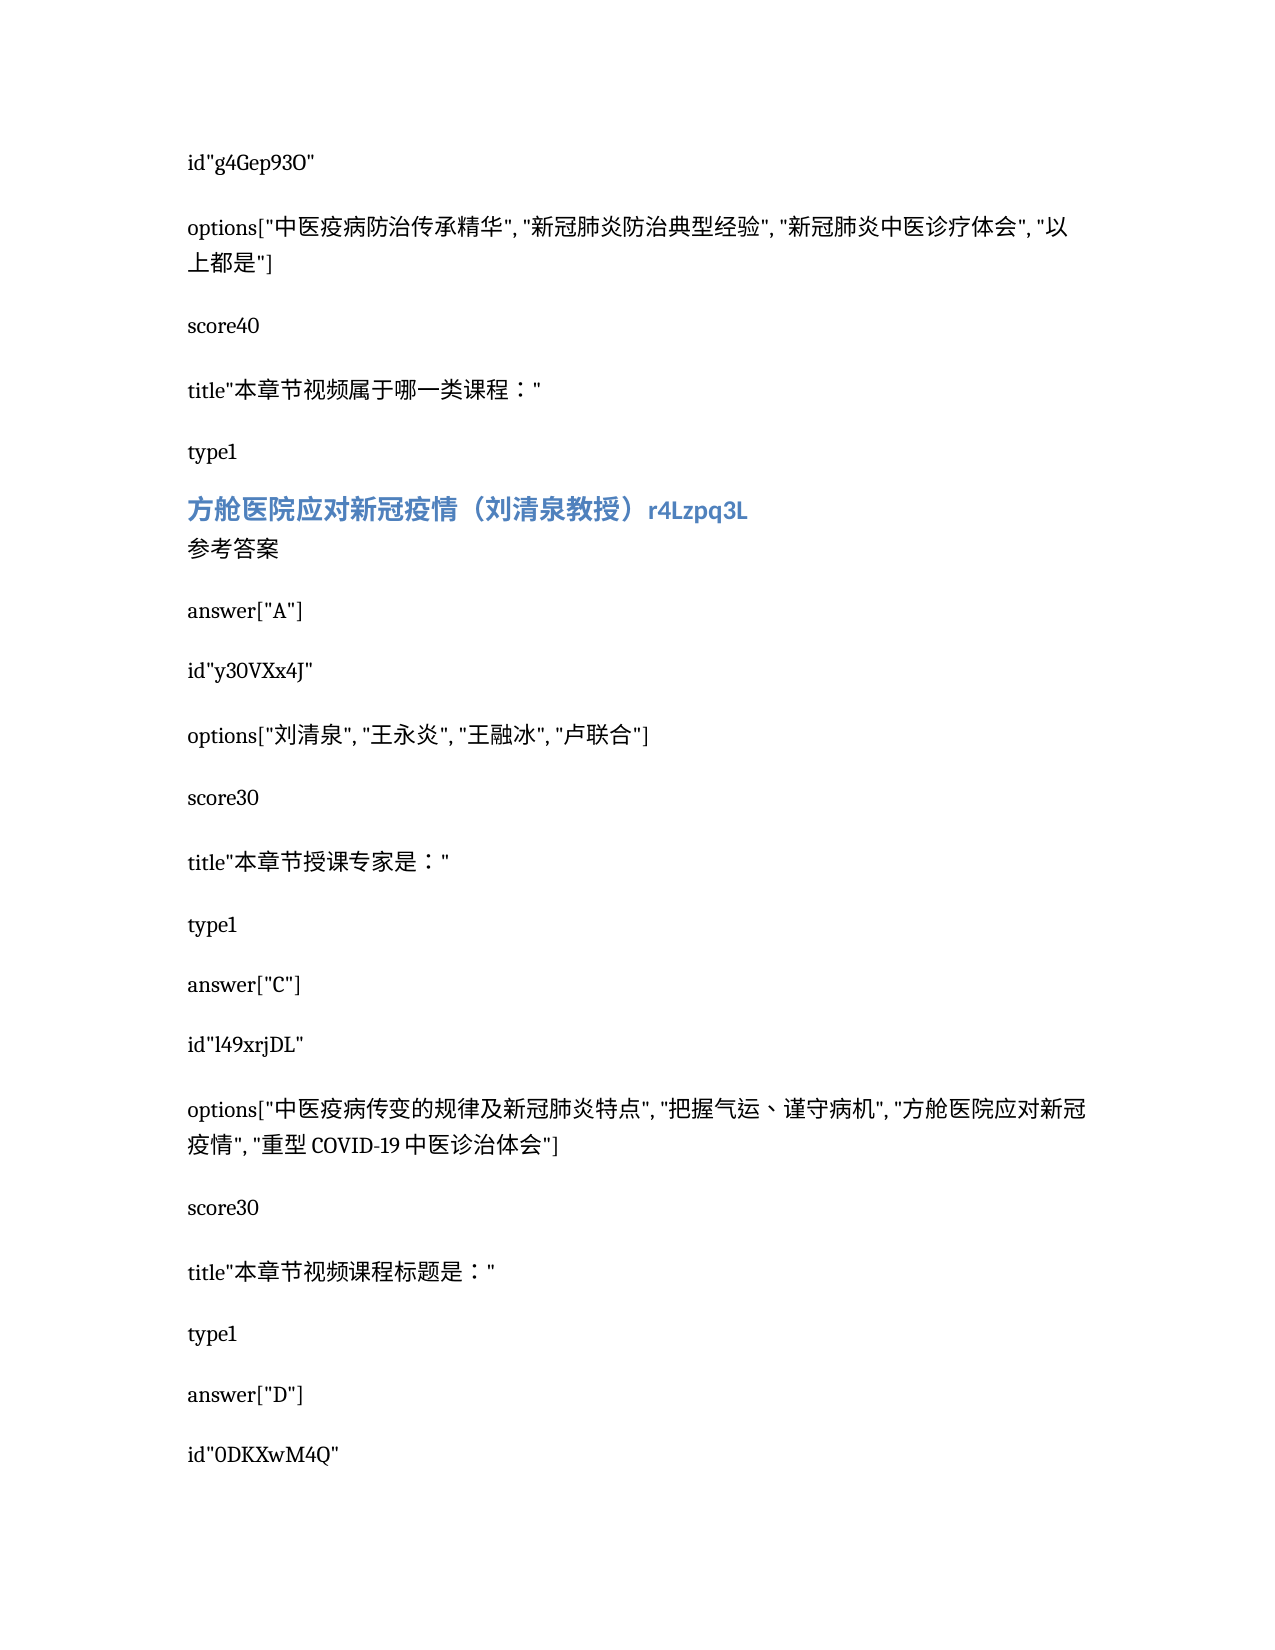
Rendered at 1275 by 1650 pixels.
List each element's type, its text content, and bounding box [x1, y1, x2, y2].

subtitle 方舱医院应对新冠疫情（刘清泉教授）r4Lzpq3L [187, 490, 1087, 527]
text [187, 532, 1087, 1499]
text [187, 150, 1087, 465]
